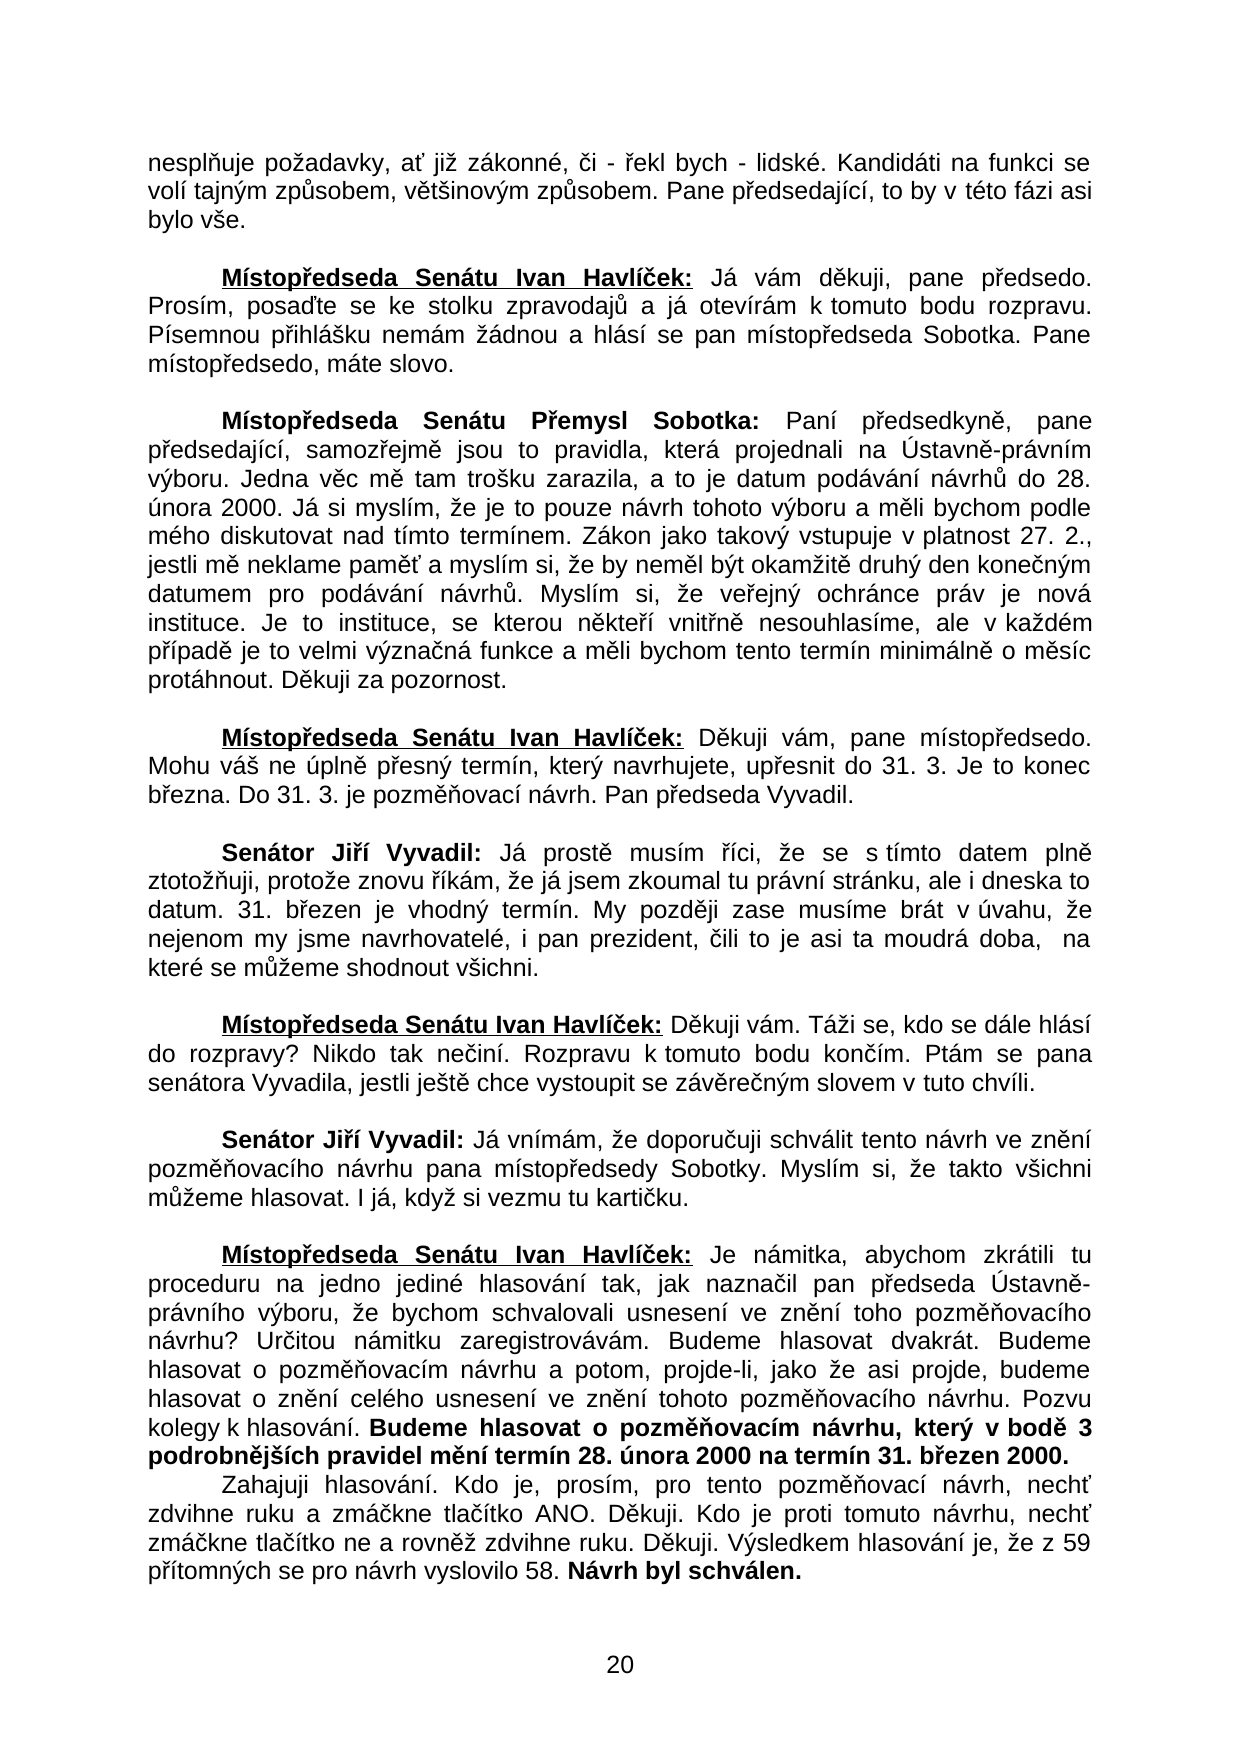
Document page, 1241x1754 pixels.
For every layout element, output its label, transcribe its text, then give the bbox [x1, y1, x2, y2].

text Místopředseda Senátu Přemysl Sobotka: Paní předsedkyně, pane předsedající, samozřejmě jsou to pravidla, která projednali na Ústavně-právním výboru. Jedna věc mě tam trošku zarazila, a to je datum podávání návrhů do 28. února 2000. Já si myslím, že je to pouze návrh tohoto výboru a měli bychom podle mého diskutovat nad tímto termínem. Zákon jako takový vstupuje v platnost 27. 2., jestli mě neklame paměť a myslím si, že by neměl být okamžitě druhý den konečným datumem pro podávání návrhů. Myslím si, že veřejný ochránce práv je nová instituce. Je to instituce, se kterou někteří vnitřně nesouhlasíme, ale v každém případě je to velmi význačná funkce a měli bychom tento termín minimálně o měsíc protáhnout. Děkuji za pozornost. [148, 406, 1093, 694]
text Senátor Jiří Vyvadil: Já prostě musím říci, že se s tímto datem plně ztotožňuji, protože znovu říkám, že já jsem zkoumal tu právní stránku, ale i dneska to datum. 31. březen je vhodný termín. My později zase musíme brát v úvahu, že nejenom my jsme navrhovatelé, i pan prezident, čili to je asi ta moudrá doba, na které se můžeme shodnout všichni. [148, 838, 1093, 981]
text Místopředseda Senátu Ivan Havlíček: Já vám děkuji, pane předsedo. Prosím, posaďte se ke stolku zpravodajů a já otevírám k tomuto bodu rozpravu. Písemnou přihlášku nemám žádnou a hlásí se pan místopředseda Sobotka. Pane místopředsedo, máte slovo. [148, 263, 1093, 378]
text Senátor Jiří Vyvadil: Já vnímám, že doporučuji schválit tento návrh ve znění pozměňovacího návrhu pana místopředsedy Sobotky. Myslím si, že takto všichni můžeme hlasovat. I já, když si vezmu tu kartičku. [148, 1125, 1093, 1211]
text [148, 148, 1093, 234]
text Místopředseda Senátu Ivan Havlíček: Je námitka, abychom zkrátili tu proceduru na jedno jediné hlasování tak, jak naznačil pan předseda Ústavně-právního výboru, že bychom schvalovali usnesení ve znění toho pozměňovacího návrhu? Určitou námitku zaregistrovávám. Budeme hlasovat dvakrát. Budeme hlasovat o pozměňovacím návrhu a potom, projde-li, jako že asi projde, budeme hlasovat o znění celého usnesení ve znění tohoto pozměňovacího návrhu. Pozvu kolegy k hlasování. Budeme hlasovat o pozměňovacím návrhu, který v bodě 3 podrobnějších pravidel mění termín 28. února 2000 na termín 31. březen 2000. [148, 1240, 1093, 1470]
text Zahajuji hlasování. Kdo je, prosím, pro tento pozměňovací návrh, nechť zdvihne ruku a zmáčkne tlačítko ANO. Děkuji. Kdo je proti tomuto návrhu, nechť zmáčkne tlačítko ne a rovněž zdvihne ruku. Děkuji. Výsledkem hlasování je, že z 59 přítomných se pro návrh vyslovilo 58. Návrh byl schválen. [148, 1470, 1093, 1585]
text Místopředseda Senátu Ivan Havlíček: Děkuji vám, pane místopředsedo. Mohu váš ne úplně přesný termín, který navrhujete, upřesnit do 31. 3. Je to konec března. Do 31. 3. je pozměňovací návrh. Pan předseda Vyvadil. [148, 723, 1093, 809]
text Místopředseda Senátu Ivan Havlíček: Děkuji vám. Táži se, kdo se dále hlásí do rozpravy? Nikdo tak nečiní. Rozpravu k tomuto bodu končím. Ptám se pana senátora Vyvadila, jestli ještě chce vystoupit se závěrečným slovem v tuto chvíli. [148, 1010, 1093, 1096]
